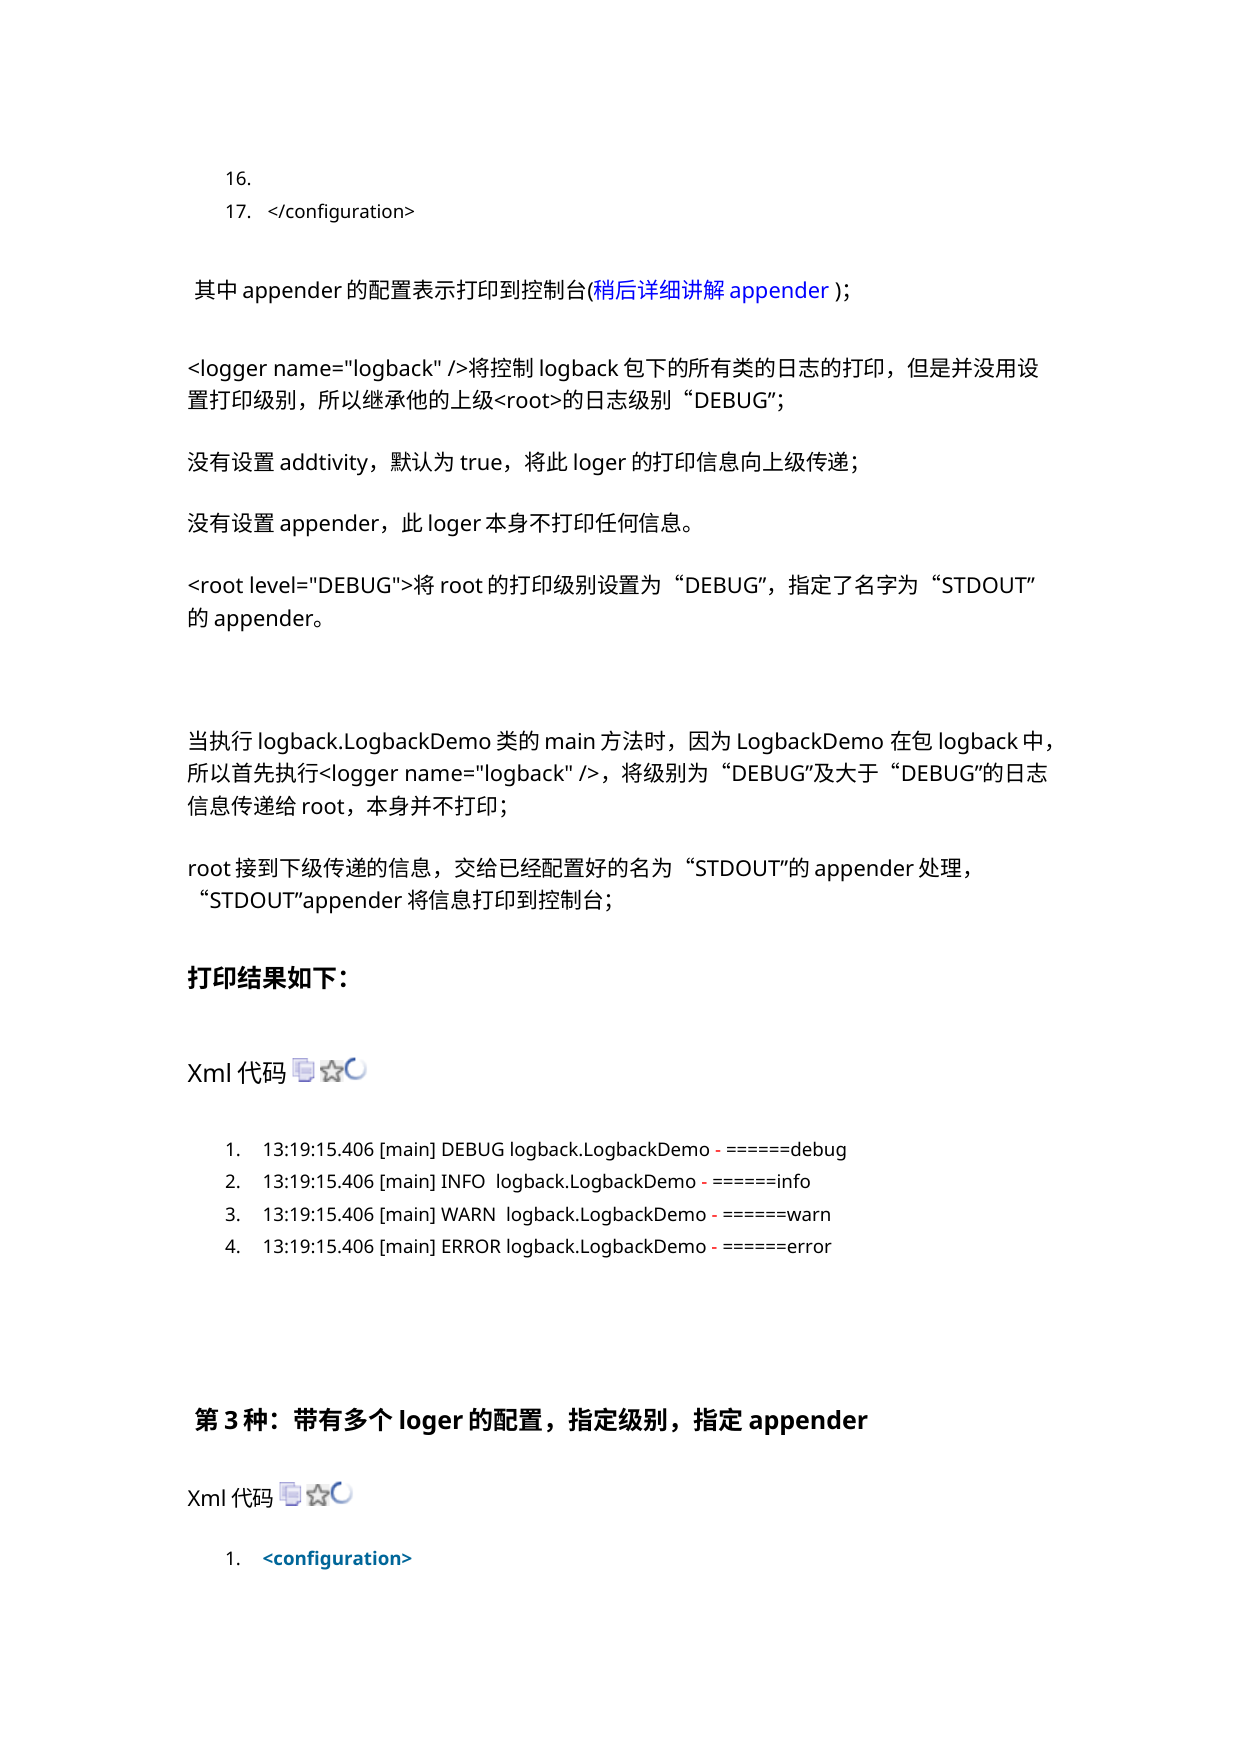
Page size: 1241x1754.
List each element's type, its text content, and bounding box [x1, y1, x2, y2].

text 没有设置appender，此loger本身不打印任何信息。 [187, 506, 1053, 539]
picture [292, 1058, 315, 1082]
text 其中appender的配置表示打印到控制台(稍后详细讲解appender )； [187, 256, 1053, 321]
text Xml代码 [187, 1039, 1053, 1104]
list 13:19:15.406 [main] ERROR logback.LogbackDemo - ======error [225, 1230, 1053, 1263]
list </configuration> [225, 194, 1053, 227]
text 当执行logback.LogbackDemo类的main方法时，因为LogbackDemo 在包logback中，所以首先执行<logger name="logback" />，将级别为“DEBUG”及大于“DEBUG”的日志信息传递给root，本身并不打印； [187, 724, 1053, 821]
text Xml代码 [187, 1480, 1053, 1513]
text <root level="DEBUG">将root的打印级别设置为“DEBUG”，指定了名字为“STDOUT”的appender。 [187, 568, 1053, 633]
text <logger name="logback" />将控制logback包下的所有类的日志的打印，但是并没用设置打印级别，所以继承他的上级<root>的日志级别“DEBUG”； [187, 350, 1053, 415]
text root接到下级传递的信息，交给已经配置好的名为“STDOUT”的appender处理，“STDOUT”appender将信息打印到控制台； [187, 850, 1053, 915]
picture [279, 1482, 302, 1506]
list <configuration> [225, 1542, 1053, 1574]
text 没有设置addtivity，默认为true，将此loger的打印信息向上级传递； [187, 444, 1053, 477]
list 13:19:15.406 [main] WARN logback.LogbackDemo - ======warn [225, 1198, 1053, 1230]
text 打印结果如下： [187, 944, 1053, 1009]
text 第3种：带有多个loger的配置，指定级别，指定appender [187, 1386, 1053, 1451]
picture [306, 1481, 355, 1506]
list 13:19:15.406 [main] DEBUG logback.LogbackDemo - ======debug [225, 1133, 1053, 1165]
list 13:19:15.406 [main] INFO logback.LogbackDemo - ======info [225, 1165, 1053, 1198]
picture [320, 1057, 369, 1082]
